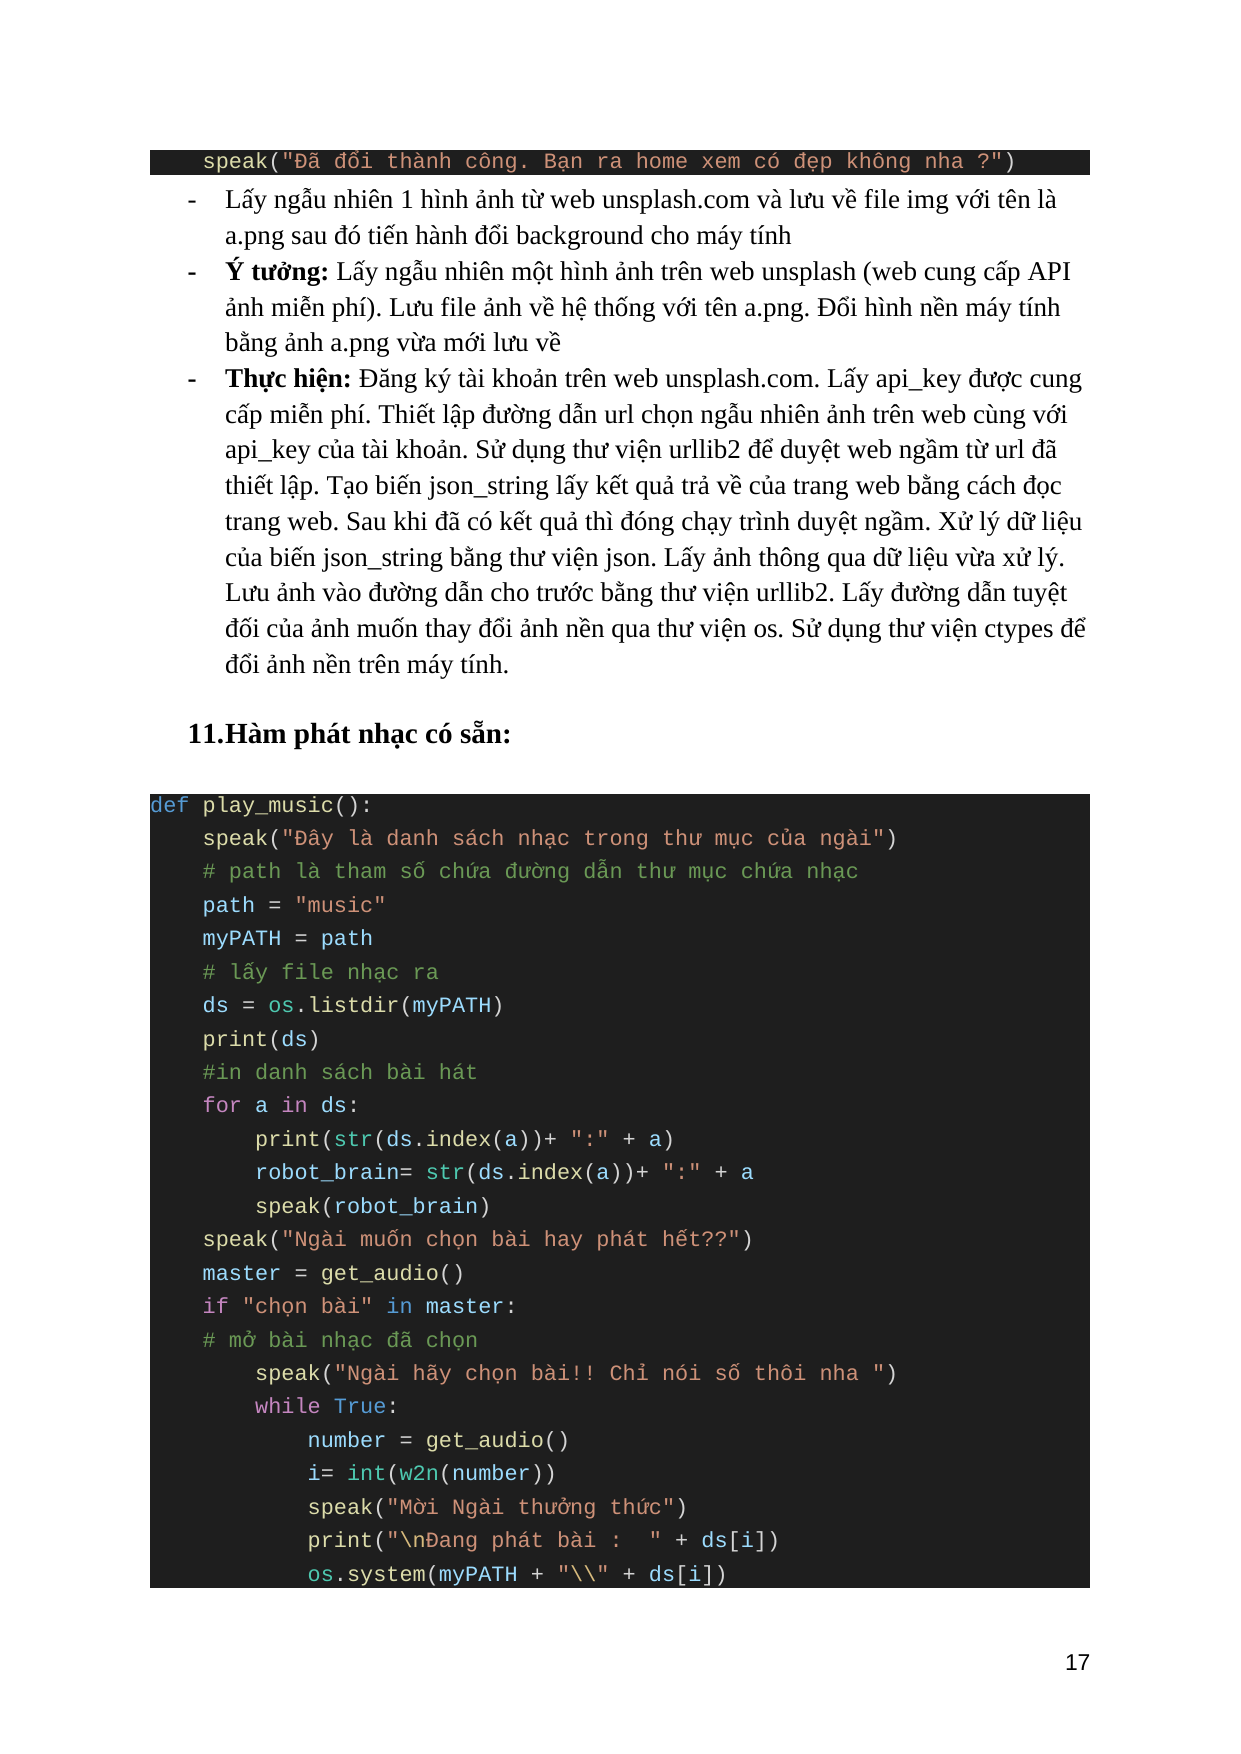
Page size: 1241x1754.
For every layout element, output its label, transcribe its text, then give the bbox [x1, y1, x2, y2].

text speak(robot_brain) [150, 1195, 1090, 1220]
list Ý tưởng: Lấy ngẫu nhiên một hình ảnh trên web unsplash (web cung cấp API ảnh miễn phí). Lưu file ảnh về hệ thống với tên a.png. Đổi hình nền máy tính bằng ảnh a.png vừa mới lưu về [187, 255, 1090, 357]
text master = get_audio() [150, 1262, 1090, 1287]
text speak("Mời Ngài thưởng thức") [150, 1496, 1090, 1521]
text # path là tham số chứa đường dẫn thư mục chứa nhạc [150, 861, 1090, 885]
text speak("Ngài muốn chọn bài hay phát hết??") [150, 1228, 1090, 1253]
text for a in ds: [150, 1095, 1090, 1119]
list Lấy ngẫu nhiên 1 hình ảnh từ web unsplash.com và lưu về file img với tên là a.png sau đó tiến hành đổi background cho máy tính [187, 183, 1090, 250]
text number = get_audio() [150, 1429, 1090, 1454]
text def play_music(): [150, 794, 1090, 818]
text robot_brain= str(ds.index(a))+ ":" + a [150, 1162, 1090, 1186]
text ds = os.listdir(myPATH) [150, 994, 1090, 1019]
text os.system(myPATH + "\\" + ds[i]) [150, 1563, 1090, 1588]
text speak("Ngài hãy chọn bài!! Chỉ nói số thôi nha ") [150, 1362, 1090, 1387]
text speak("Đây là danh sách nhạc trong thư mục của ngài") [150, 827, 1090, 852]
text #in danh sách bài hát [150, 1061, 1090, 1086]
list Thực hiện: Đăng ký tài khoản trên web unsplash.com. Lấy api_key được cung cấp miễn phí. Thiết lập đường dẫn url chọn ngẫu nhiên ảnh trên web cùng với api_key của tài khoản. Sử dụng thư viện urllib2 để duyệt web ngầm từ url đã thiết lập. Tạo biến json_string lấy kết quả trả về của trang web bằng cách đọc trang web. Sau khi đã có kết quả thì đóng chạy trình duyệt ngầm. Xử lý dữ liệu của biến json_string bằng thư viện json. Lấy ảnh thông qua dữ liệu vừa xử lý. Lưu ảnh vào đường dẫn cho trước bằng thư viện urllib2. Lấy đường dẫn tuyệt đối của ảnh muốn thay đổi ảnh nền qua thư viện os. Sử dụng thư viện ctypes để đổi ảnh nền trên máy tính. [187, 362, 1090, 679]
list Hàm phát nhạc có sẵn: [187, 717, 1090, 750]
text myPATH = path [150, 927, 1090, 952]
text print(str(ds.index(a))+ ":" + a) [150, 1128, 1090, 1153]
text print("\nĐang phát bài : " + ds[i]) [150, 1529, 1090, 1554]
text print(ds) [150, 1028, 1090, 1053]
text speak("Đã đổi thành công. Bạn ra home xem có đẹp không nha ?") [150, 150, 1090, 175]
text i= int(w2n(number)) [150, 1462, 1090, 1487]
text # lấy file nhạc ra [150, 961, 1090, 986]
text if "chọn bài" in master: [150, 1295, 1090, 1320]
text # mở bài nhạc đã chọn [150, 1329, 1090, 1353]
text path = "music" [150, 894, 1090, 919]
text while True: [150, 1396, 1090, 1420]
